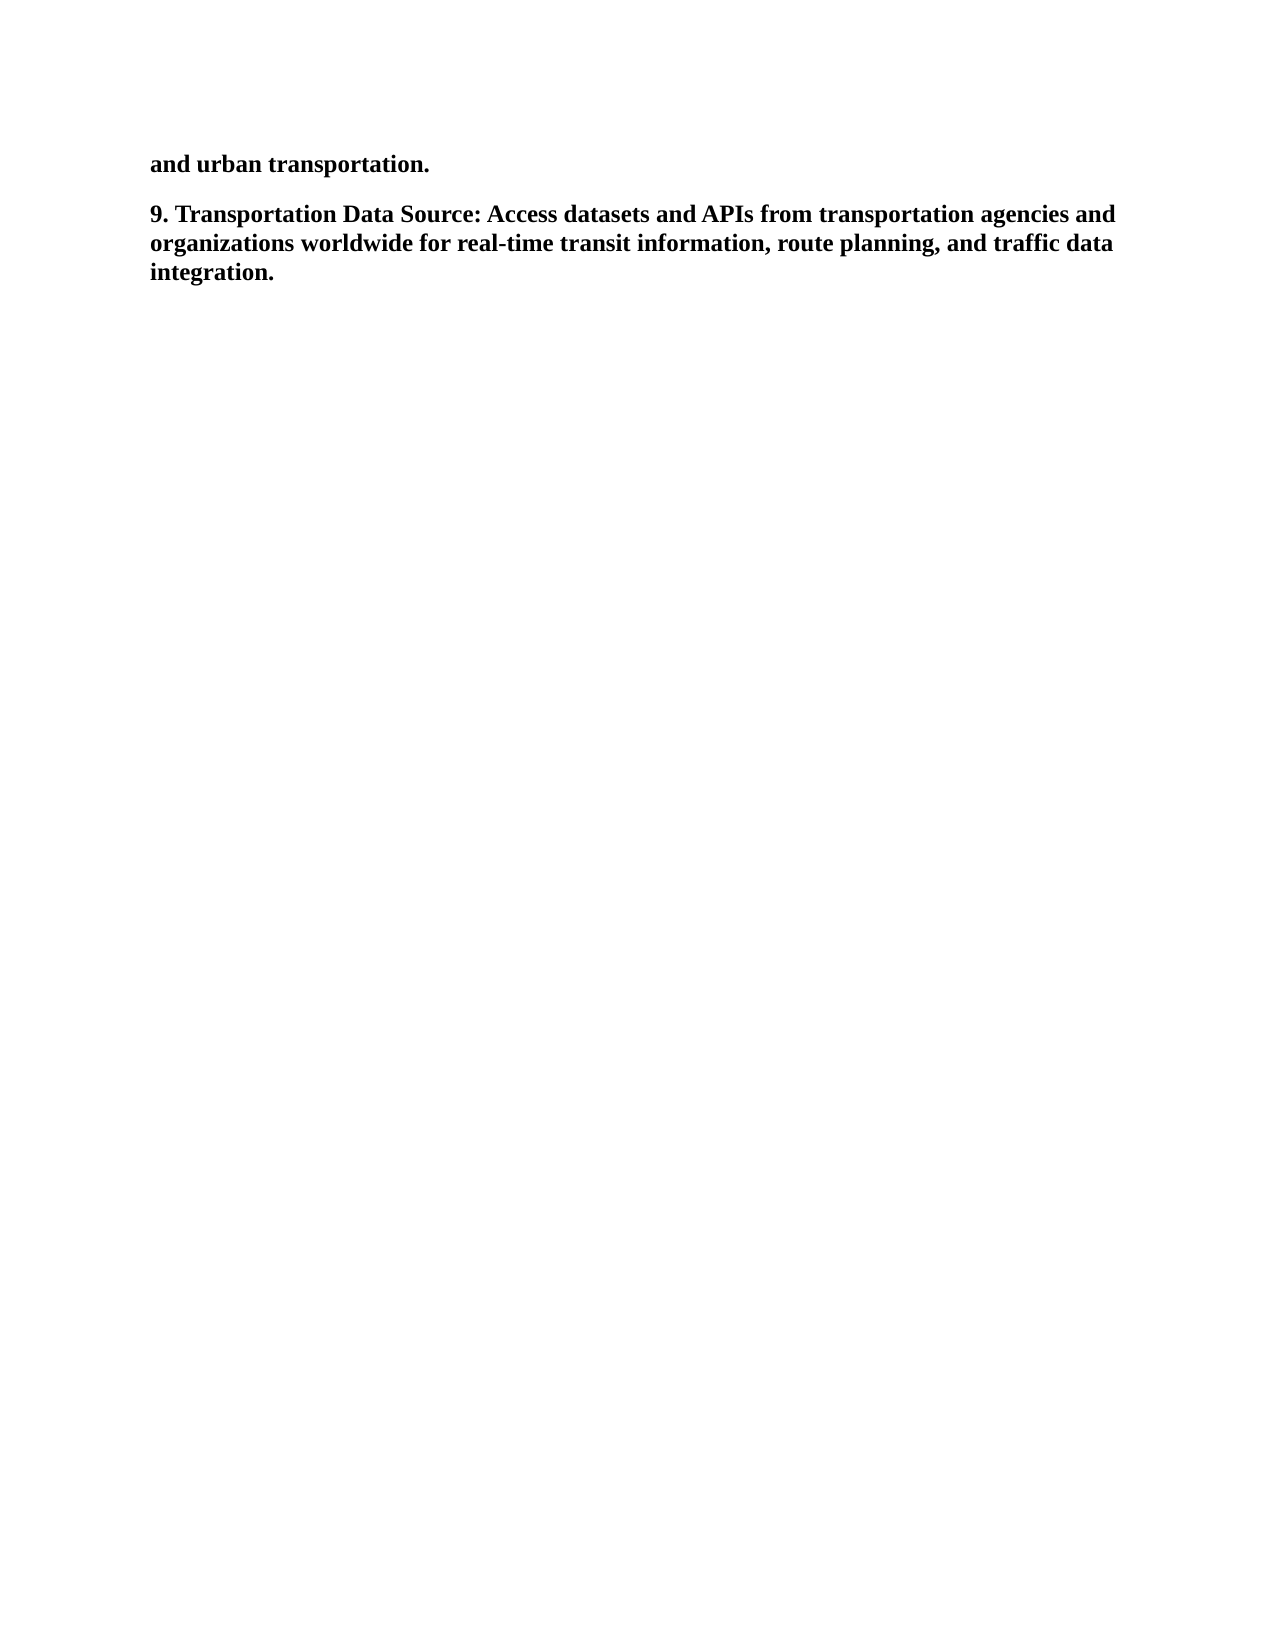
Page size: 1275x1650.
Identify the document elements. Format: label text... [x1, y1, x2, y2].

text 9. Transportation Data Source: Access datasets and APIs from transportation agencies and organizations worldwide for real-time transit information, route planning, and traffic data integration. [150, 199, 1125, 286]
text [150, 150, 1125, 179]
